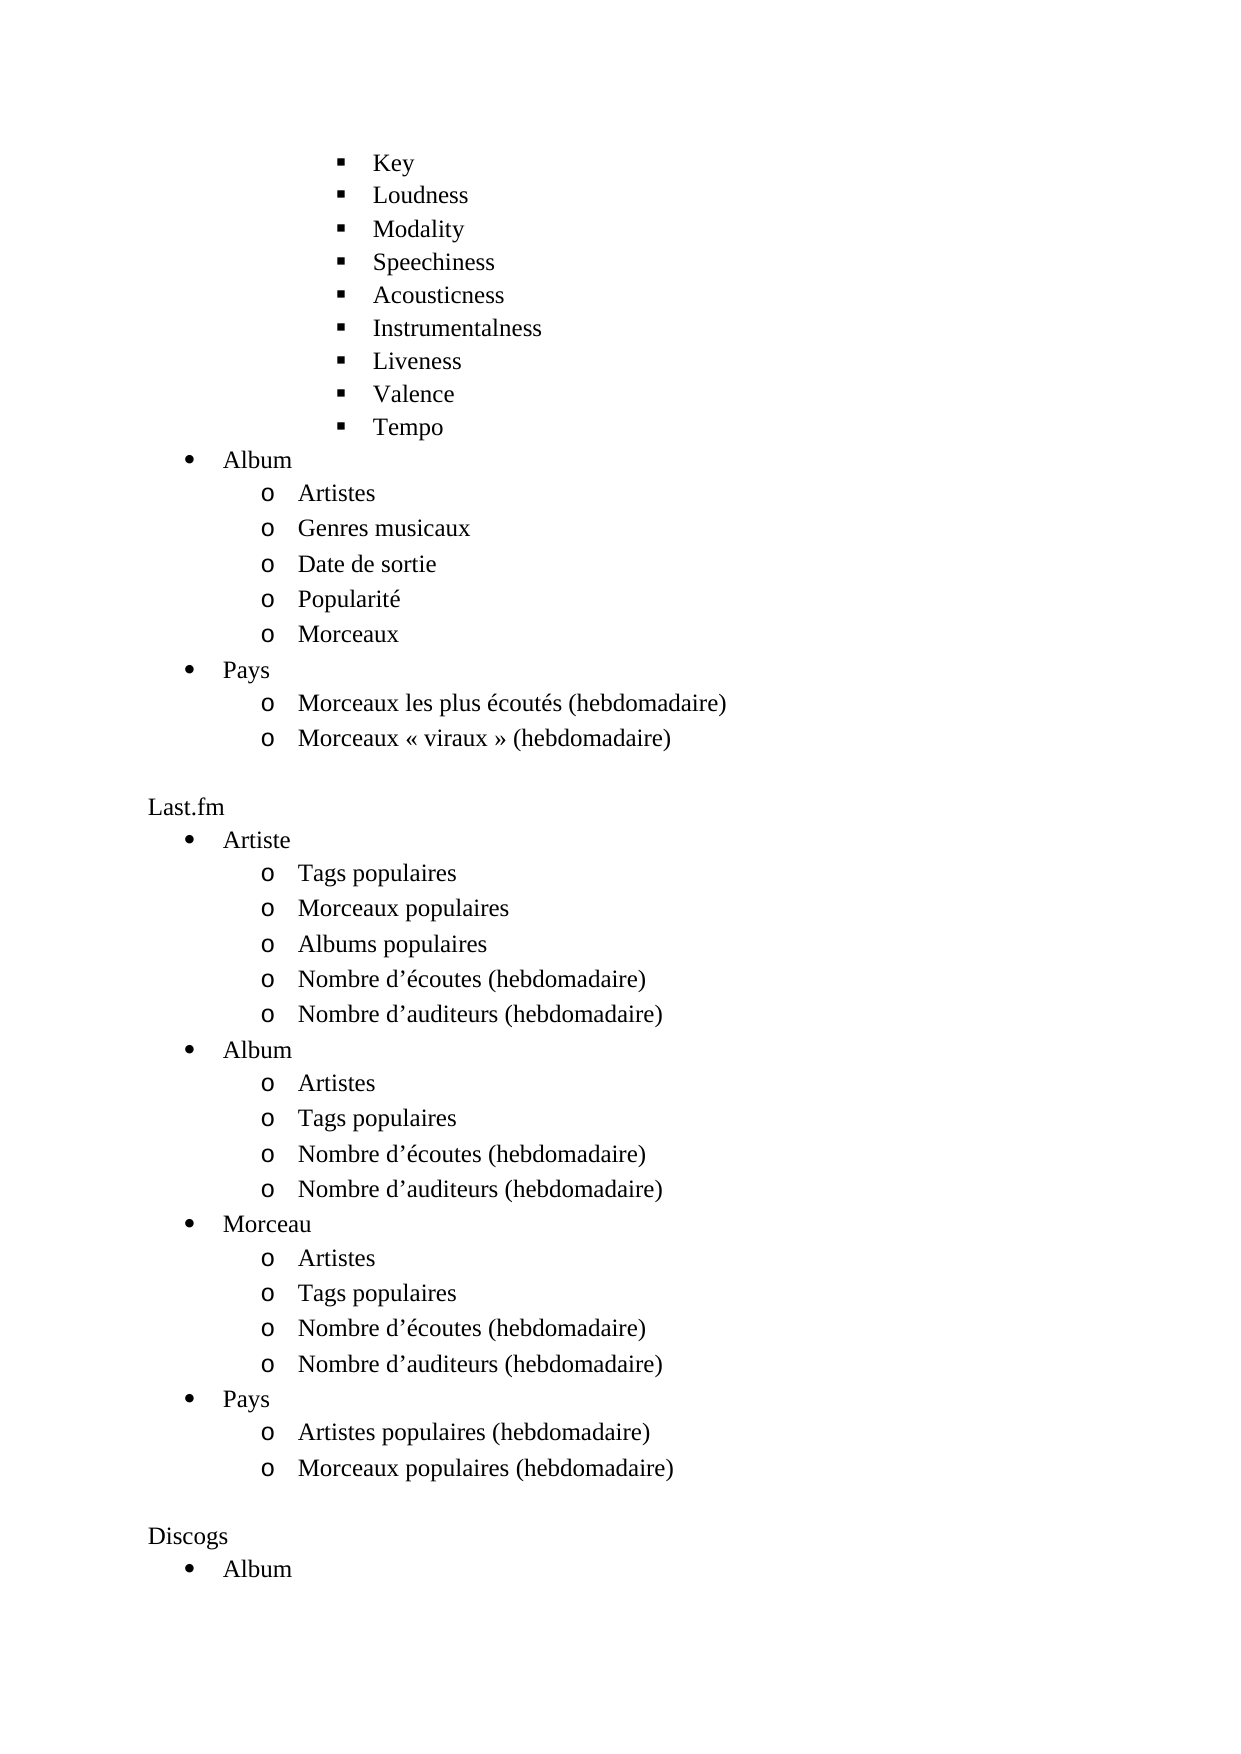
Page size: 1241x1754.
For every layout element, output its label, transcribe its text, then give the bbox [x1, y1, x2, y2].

list Nombre d’écoutes (hebdomadaire) [260, 1139, 1093, 1169]
list Artistes [260, 1068, 1093, 1099]
list Liveness [335, 346, 1093, 374]
list Albums populaires [260, 929, 1093, 959]
list Morceaux [260, 619, 1093, 650]
list Loudness [335, 181, 1093, 209]
list Tempo [335, 412, 1093, 441]
list Date de sortie [260, 549, 1093, 579]
text Last.fm [148, 792, 1093, 821]
list Instrumentalness [335, 313, 1093, 341]
text Discogs [148, 1521, 1093, 1550]
list Nombre d’auditeurs (hebdomadaire) [260, 1174, 1093, 1205]
list Tags populaires [260, 1278, 1093, 1309]
list Album [185, 1554, 1093, 1583]
list Nombre d’auditeurs (hebdomadaire) [260, 999, 1093, 1030]
list Artistes populaires (hebdomadaire) [260, 1417, 1093, 1448]
list Artistes [260, 478, 1093, 509]
list Nombre d’auditeurs (hebdomadaire) [260, 1349, 1093, 1380]
list Nombre d’écoutes (hebdomadaire) [260, 964, 1093, 995]
list Morceaux les plus écoutés (hebdomadaire) [260, 688, 1093, 719]
list Tags populaires [260, 858, 1093, 889]
list Morceaux populaires [260, 893, 1093, 924]
list Acousticness [335, 280, 1093, 308]
list Nombre d’écoutes (hebdomadaire) [260, 1313, 1093, 1344]
list Genres musicaux [260, 513, 1093, 544]
list Pays [185, 1384, 1093, 1413]
list Artistes [260, 1243, 1093, 1273]
list Album [185, 1035, 1093, 1064]
list Valence [335, 379, 1093, 407]
list Modality [335, 214, 1093, 242]
list Album [185, 445, 1093, 473]
list Morceau [185, 1209, 1093, 1238]
list Tags populaires [260, 1103, 1093, 1134]
list Pays [185, 655, 1093, 684]
list Morceaux « viraux » (hebdomadaire) [260, 723, 1093, 754]
list Key [335, 148, 1093, 176]
list Artiste [185, 825, 1093, 853]
list Speechiness [335, 247, 1093, 275]
list Popularité [260, 584, 1093, 615]
list Morceaux populaires (hebdomadaire) [260, 1453, 1093, 1483]
